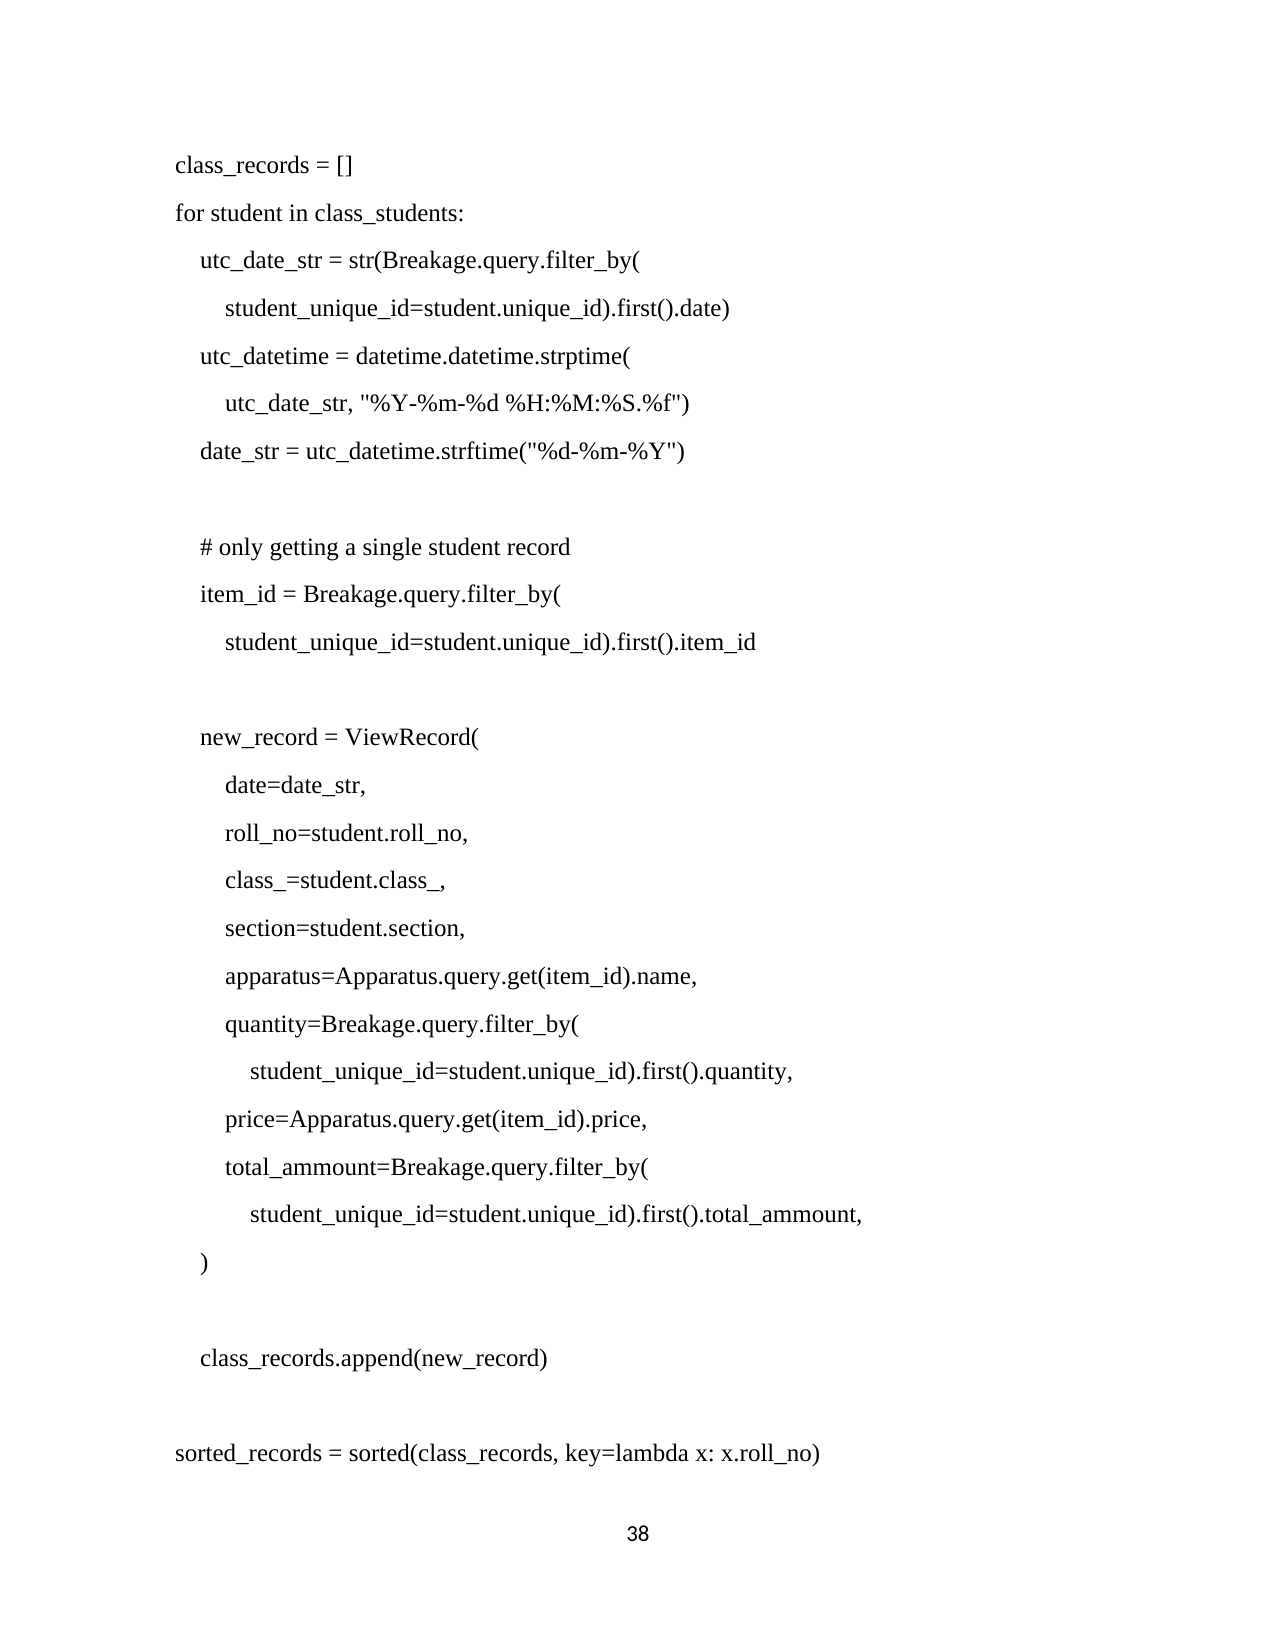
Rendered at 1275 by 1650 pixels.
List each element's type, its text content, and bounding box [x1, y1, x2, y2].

text new_record = ViewRecord( [150, 722, 1125, 751]
text utc_datetime = datetime.datetime.strptime( [150, 341, 1125, 369]
text roll_no=student.roll_no, [150, 818, 1125, 847]
text student_unique_id=student.unique_id).first().total_ammount, [150, 1199, 1125, 1228]
text apparatus=Apparatus.query.get(item_id).name, [150, 961, 1125, 990]
text class_records.append(new_record) [150, 1343, 1125, 1371]
text sorted_records = sorted(class_records, key=lambda x: x.roll_no) [150, 1438, 1125, 1467]
text student_unique_id=student.unique_id).first().item_id [150, 627, 1125, 656]
text class_records = [] [150, 150, 1125, 179]
text for student in class_students: [150, 198, 1125, 226]
text date_str = utc_datetime.strftime("%d-%m-%Y") [150, 436, 1125, 465]
text ) [150, 1247, 1125, 1276]
text # only getting a single student record [150, 532, 1125, 560]
text class_=student.class_, [150, 866, 1125, 894]
text date=date_str, [150, 770, 1125, 799]
text total_ammount=Breakage.query.filter_by( [150, 1152, 1125, 1181]
text item_id = Breakage.query.filter_by( [150, 579, 1125, 608]
text utc_date_str, "%Y-%m-%d %H:%M:%S.%f") [150, 388, 1125, 417]
text section=student.section, [150, 913, 1125, 942]
text price=Apparatus.query.get(item_id).price, [150, 1104, 1125, 1133]
text quantity=Breakage.query.filter_by( [150, 1009, 1125, 1037]
text student_unique_id=student.unique_id).first().quantity, [150, 1056, 1125, 1085]
text student_unique_id=student.unique_id).first().date) [150, 293, 1125, 322]
text utc_date_str = str(Breakage.query.filter_by( [150, 245, 1125, 274]
